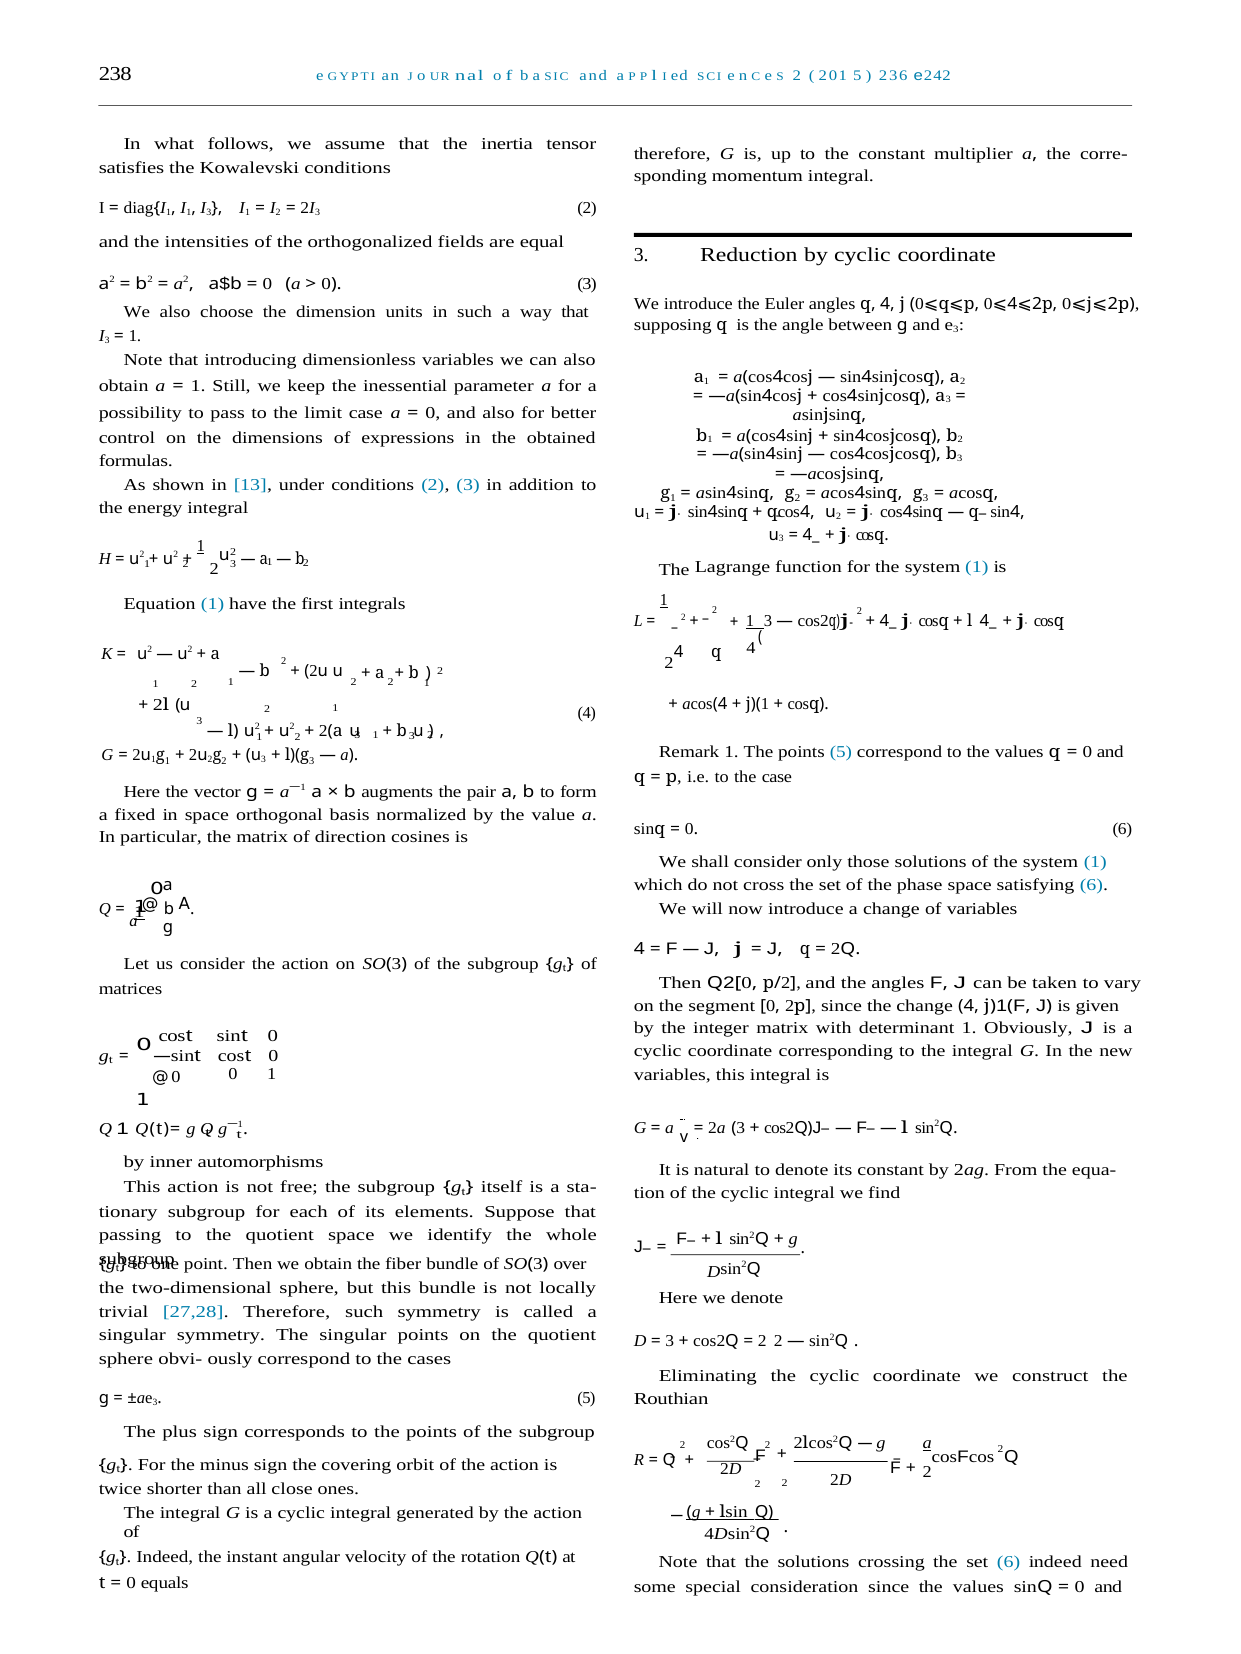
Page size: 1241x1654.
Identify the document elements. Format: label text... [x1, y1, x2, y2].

text u3 = 4_ + j_ cosq. [623, 522, 1036, 545]
text + b u ) , [382, 705, 455, 741]
text the two-dimensional sphere, but this bundle is not locally trivial [27,28]. Therefore, such symmetry is called a singular symmetry. The singular points on the quotient sphere obvi- ously correspond to the cases [98, 1278, 597, 1368]
picture [973, 561, 977, 572]
text q = p, i.e. to the case [634, 764, 1153, 787]
text + acos(4 + j)(1 + cosq). [668, 693, 1153, 713]
picture [164, 1305, 168, 1317]
picture [328, 72, 335, 80]
text and the intensities of the orthogonalized fields are equal [98, 231, 601, 251]
text _ 2 cos2Q _ 2 [670, 1438, 772, 1452]
text u1 = j_ sin4sinq + qcos4, u2 = j_ cos4sinq — q_ sin4, [623, 502, 1036, 522]
text 2lcos2Q — g _ a 2 [793, 1437, 1153, 1452]
text I3 = 1. [98, 330, 601, 345]
picture [234, 478, 239, 492]
subtitle Reduction by cyclic coordinate [633, 236, 1153, 265]
text Note that introducing dimensionless variables we can also obtain a = 1. Still, we keep the inessential parameter a for a possibility to pass to the limit case a = 0, and also for better control on the dimensions of expressions in the obtained formulas. [98, 350, 597, 470]
text We shall consider only those solutions of the system (1) which do not cross the set of the phase space satisfying (6). [634, 852, 1153, 894]
text g = ±ae3. (5) [98, 1386, 601, 1408]
text 4 = F — J, j = J, q = 2Q. [634, 937, 1153, 959]
text — l) u2 + u2 + 2(a u [207, 705, 372, 741]
text D = 3 + cos2Q = 2 2 — sin2Q . [633, 1329, 1153, 1352]
text Q 1 Q(t)= g Q g—1. [98, 1117, 601, 1139]
text G = a = 2a (3 + cos2Q)J_ — F_ — l sin2Q. [634, 1110, 1153, 1138]
picture [840, 70, 844, 80]
text We will now introduce a change of variables [658, 899, 1153, 918]
text a1 = a(cos4cosj — sin4sinjcosq), a2 = —a(sin4cosj + cos4sinjcosq), a3 = asinjsinq, [691, 367, 968, 426]
text cosFcos Q [931, 1452, 1013, 1465]
text sinq = 0. (6) [634, 816, 1153, 839]
text a [163, 875, 601, 894]
picture [933, 70, 940, 78]
text a2 = b2 = a2, a$b = 0 (a > 0). (3) We also choose the dimension units in such a way that [98, 271, 597, 321]
text 238 e gypti an j o ur nal o f b a sic and a p p l i ed sci e n c e s 2 ( 201 5 ) 236 e242 [98, 62, 1153, 85]
text {gt}. For the minus sign the covering orbit of the action is twice shorter than all close ones. [98, 1452, 597, 1499]
picture [639, 72, 646, 80]
text t = 0 equals [98, 1571, 601, 1594]
text Eliminating the cyclic coordinate we construct the Routhian [633, 1366, 1153, 1408]
text Here the vector g = a—1 a × b augments the pair a, b to form a fixed in space orthogonal basis normalized by the value a. In particular, the matrix of direction cosines is [98, 779, 597, 846]
picture [181, 1306, 190, 1317]
text (4) [526, 703, 596, 722]
text L = 1 _ 2 + _ 2 [633, 615, 724, 630]
text R = Q + [633, 1452, 703, 1469]
text As shown in [13], under conditions (2), (3) in addition to the energy integral [98, 474, 597, 517]
text by inner automorphisms [123, 1152, 601, 1171]
picture [924, 70, 930, 78]
text The plus sign corresponds to the points of the subgroup [123, 1422, 601, 1441]
text This action is not free; the subgroup {gt} itself is a sta- tionary subgroup for each of its elements. Suppose that passing to the quotient space we identify the whole subgroup [98, 1175, 597, 1268]
picture [429, 72, 438, 80]
text 2D F + [830, 1452, 918, 1479]
text — b 2 + (2u u [238, 662, 350, 681]
picture [351, 72, 358, 80]
text Let us consider the action on SO(3) of the subgroup {gt} of matrices [98, 952, 597, 998]
text The integral G is a cyclic integral generated by the action of [123, 1503, 601, 1541]
text by the integer matrix with determinant 1. Obviously, J is a cyclic coordinate corresponding to the integral G. In the new variables, this integral is [634, 1018, 1132, 1084]
list 3 — cos2q)j_ 2 + 4_ j_ cosq + l 4_ + j_ cosq [746, 615, 1153, 630]
text cost sint 0 [158, 1027, 601, 1046]
text + 2l (u [138, 693, 196, 716]
text 4Dsin2Q [704, 1522, 1153, 1544]
picture [599, 70, 605, 80]
text Here we denote [658, 1287, 1153, 1307]
text Equation (1) have the first integrals [123, 594, 413, 613]
text K = u2 — u2 + a [101, 648, 228, 662]
text We introduce the Euler angles q, 4, j (0⩽q⩽p, 0⩽4⩽2p, 0⩽j⩽2p), supposing q is the angle between g and e3: [633, 292, 1153, 336]
text Note that the solutions crossing the set (6) indeed need some special consideration since the values sinQ = 0 and [633, 1552, 1153, 1598]
text G = 2u1g1 + 2u2g2 + (u3 + l)(g3 — a). [101, 743, 601, 766]
text g1 = asin4sinq, g2 = acos4sinq, g3 = acosq, [622, 484, 1036, 502]
picture [837, 746, 844, 752]
text H = u2 + u2 + 1 — a — b [98, 536, 601, 569]
text {gt}. Indeed, the instant angular velocity of the rotation Q(t) at [98, 1545, 601, 1568]
picture [681, 70, 686, 80]
text Q = a @ b A. [98, 894, 601, 930]
picture [879, 70, 885, 78]
text (g + lsin Q) . [686, 1503, 1153, 1522]
text b1 = a(cos4sinj + sin4cosjcosq), b2 = —a(sin4sinj — cos4cosjcosq), b3 = —acosjsinq, [691, 426, 967, 484]
text gt = —sint cost 0 [98, 1046, 601, 1066]
text therefore, G is, up to the constant multiplier a, the corre- sponding momentum integral. [633, 141, 1153, 185]
picture [407, 72, 412, 80]
picture [217, 1305, 221, 1319]
picture [560, 72, 567, 80]
picture [521, 70, 525, 80]
picture [343, 72, 348, 80]
text F_ + l sin2Q + g [671, 1221, 1153, 1249]
text I = diag{I1, I1, I3}, I1 = I2 = 2I3 (2) [98, 196, 601, 219]
text 2D F + [720, 1452, 794, 1481]
text cosFcos Q [1014, 1452, 1153, 1465]
text In what follows, we assume that the inertia tensor satisfies the Kowalevski conditions [98, 134, 597, 177]
text 2 [922, 1465, 1153, 1481]
text Remark 1. The points (5) correspond to the values q = 0 and [658, 743, 1153, 761]
text Then Q2[0, p/2], and the angles F, J can be taken to vary on the segment [0, 2p], since the change (4, j)1(F, J) is given [634, 970, 1145, 1016]
text It is natural to denote its constant by 2ag. From the equa- tion of the cyclic integral we find [634, 1159, 1145, 1202]
